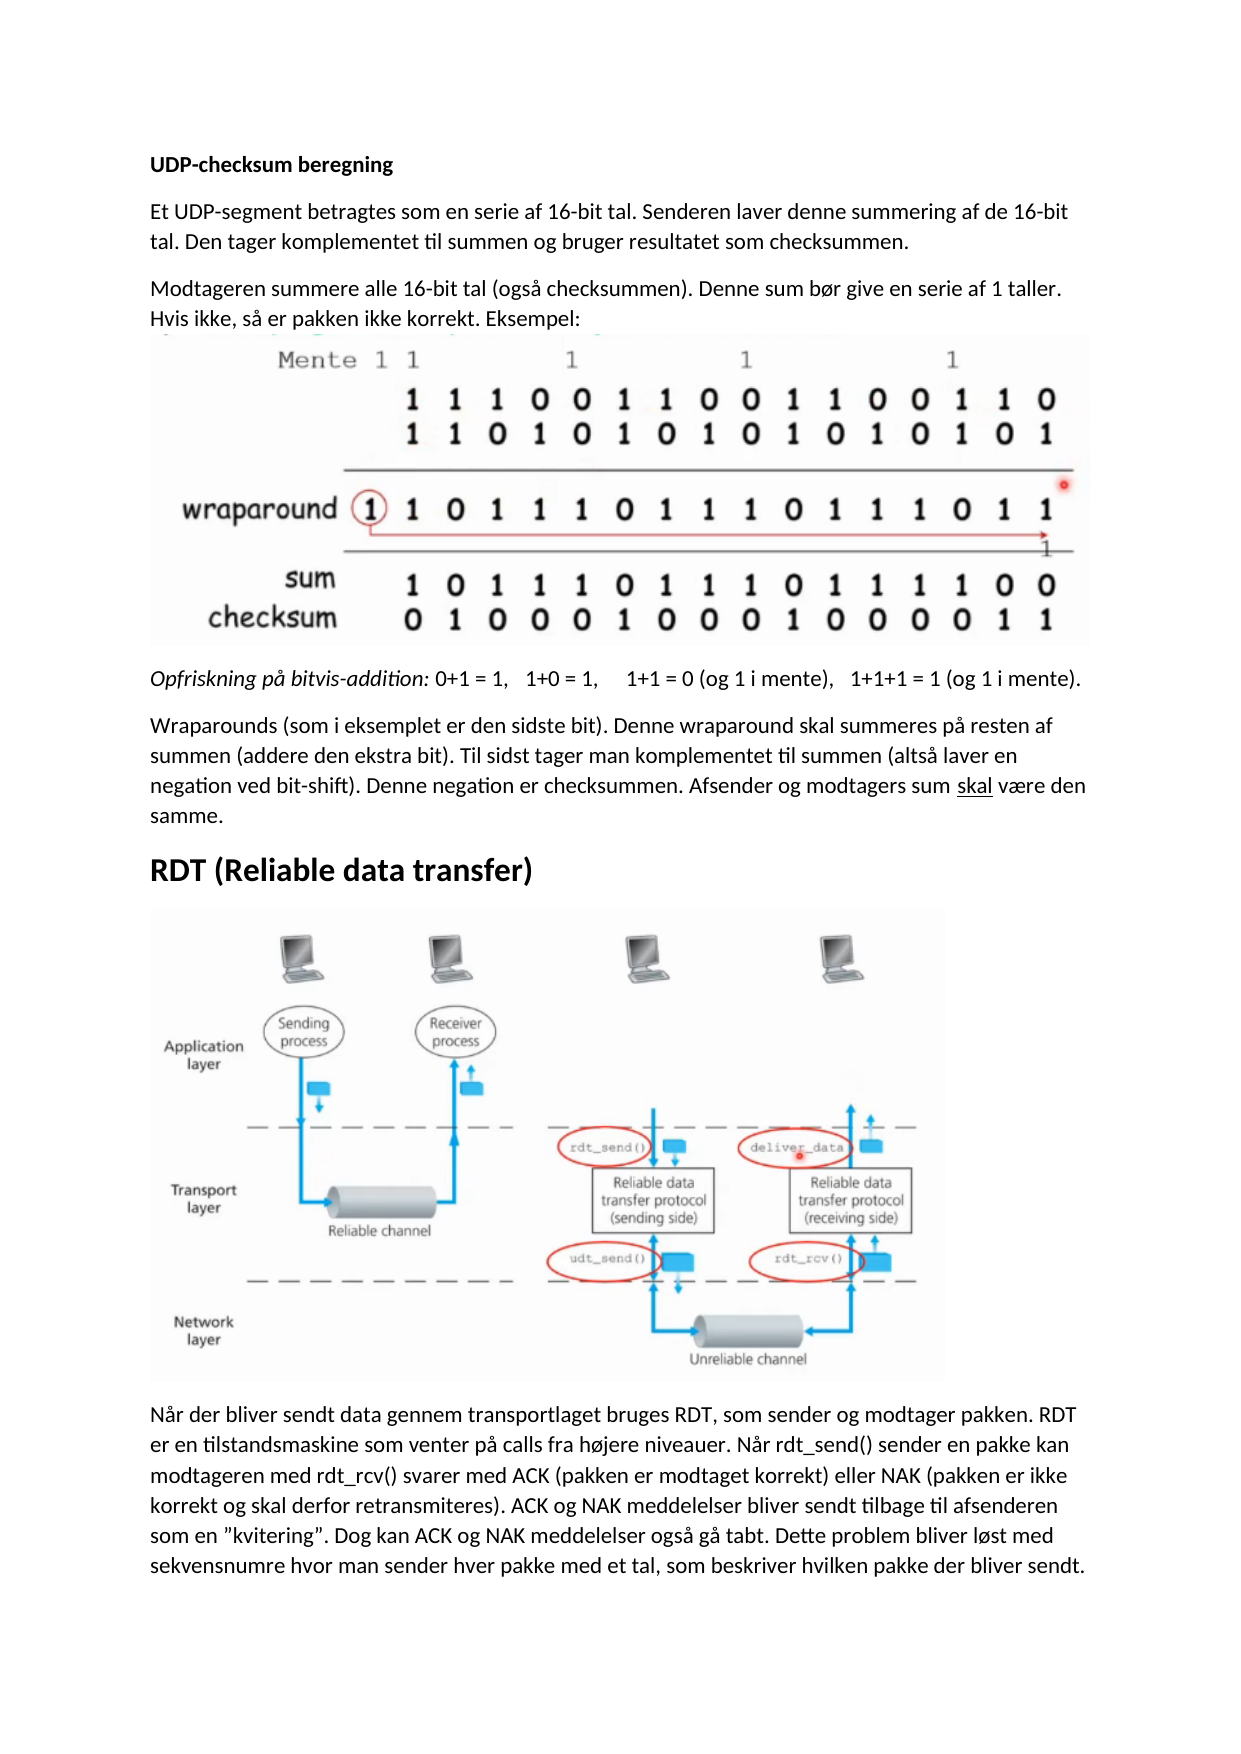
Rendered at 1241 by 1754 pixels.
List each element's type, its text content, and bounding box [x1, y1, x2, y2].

text Opfriskning på bitvis-addition: 0+1 = 1, 1+0 = 1, 1+1 = 0 (og 1 i mente), 1+1+1 = 1 (og 1 i mente). [150, 664, 1090, 692]
text UDP-checksum beregning [150, 150, 1090, 178]
picture [150, 334, 1091, 646]
text Når der bliver sendt data gennem transportlaget bruges RDT, som sender og modtager pakken. RDT er en tilstandsmaskine som venter på calls fra højere niveauer. Når rdt_send() sender en pakke kan modtageren med rdt_rcv() svarer med ACK (pakken er modtaget korrekt) eller NAK (pakken er ikke korrekt og skal derfor retransmiteres). ACK og NAK meddelelser bliver sendt tilbage til afsenderen som en ”kvitering”. Dog kan ACK og NAK meddelelser også gå tabt. Dette problem bliver løst med sekvensnumre hvor man sender hver pakke med et tal, som beskriver hvilken pakke der bliver sendt. [150, 1400, 1090, 1579]
text RDT (Reliable data transfer) [150, 848, 1090, 889]
text Modtageren summere alle 16-bit tal (også checksummen). Denne sum bør give en serie af 1 taller. Hvis ikke, så er pakken ikke korrekt. Eksempel: [150, 274, 1090, 334]
text Et UDP-segment betragtes som en serie af 16-bit tal. Senderen laver denne summering af de 16-bit tal. Den tager komplementet til summen og bruger resultatet som checksummen. [150, 197, 1090, 255]
picture [150, 909, 946, 1382]
text Wraparounds (som i eksemplet er den sidste bit). Denne wraparound skal summeres på resten af summen (addere den ekstra bit). Til sidst tager man komplementet til summen (altså laver en negation ved bit-shift). Denne negation er checksummen. Afsender og modtagers sum skal være den samme. [150, 711, 1090, 830]
